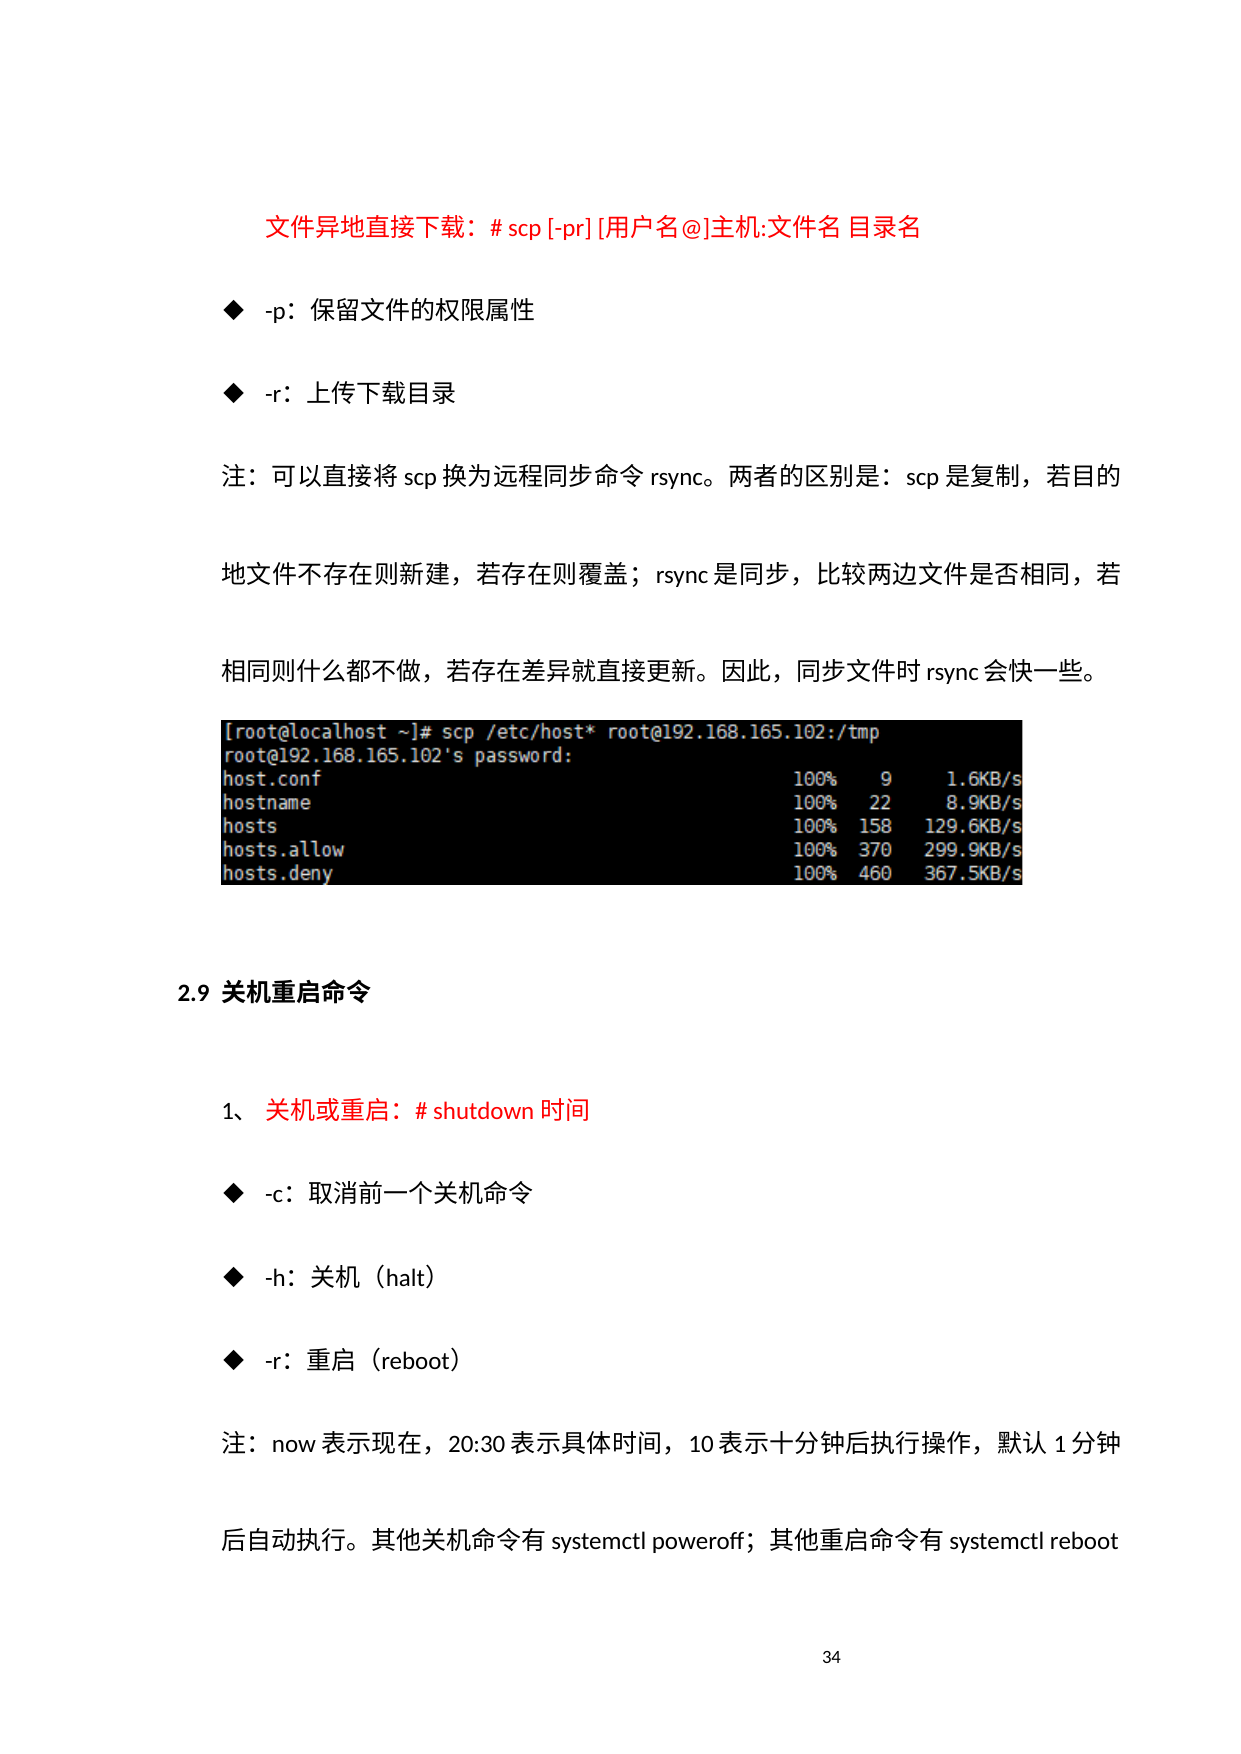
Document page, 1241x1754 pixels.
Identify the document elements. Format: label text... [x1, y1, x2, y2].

list -r：重启（reboot） [221, 1326, 1122, 1391]
list 关机或重启：# shutdown 时间 [221, 1076, 1122, 1141]
text 注：now表示现在，20:30表示具体时间，10表示十分钟后执行操作，默认1分钟后自动执行。其他关机命令有systemctl poweroff；其他重启命令有systemctl reboot [221, 1409, 1122, 1571]
list -h：关机（halt） [221, 1243, 1122, 1308]
list -c：取消前一个关机命令 [221, 1159, 1122, 1224]
subtitle 关机重启命令 [177, 958, 1122, 1023]
list -r：上传下载目录 [221, 359, 1122, 424]
list 文件异地直接下载：# scp [-pr] [用户名@]主机:文件名 目录名 [265, 193, 1122, 258]
text 注：可以直接将scp换为远程同步命令rsync。两者的区别是：scp是复制，若目的地文件不存在则新建，若存在则覆盖；rsync是同步，比较两边文件是否相同，若相同则什么都不做，若存在差异就直接更新。因此，同步文件时rsync会快一些。 [221, 442, 1122, 702]
picture [221, 720, 1023, 885]
list -p：保留文件的权限属性 [221, 276, 1122, 341]
